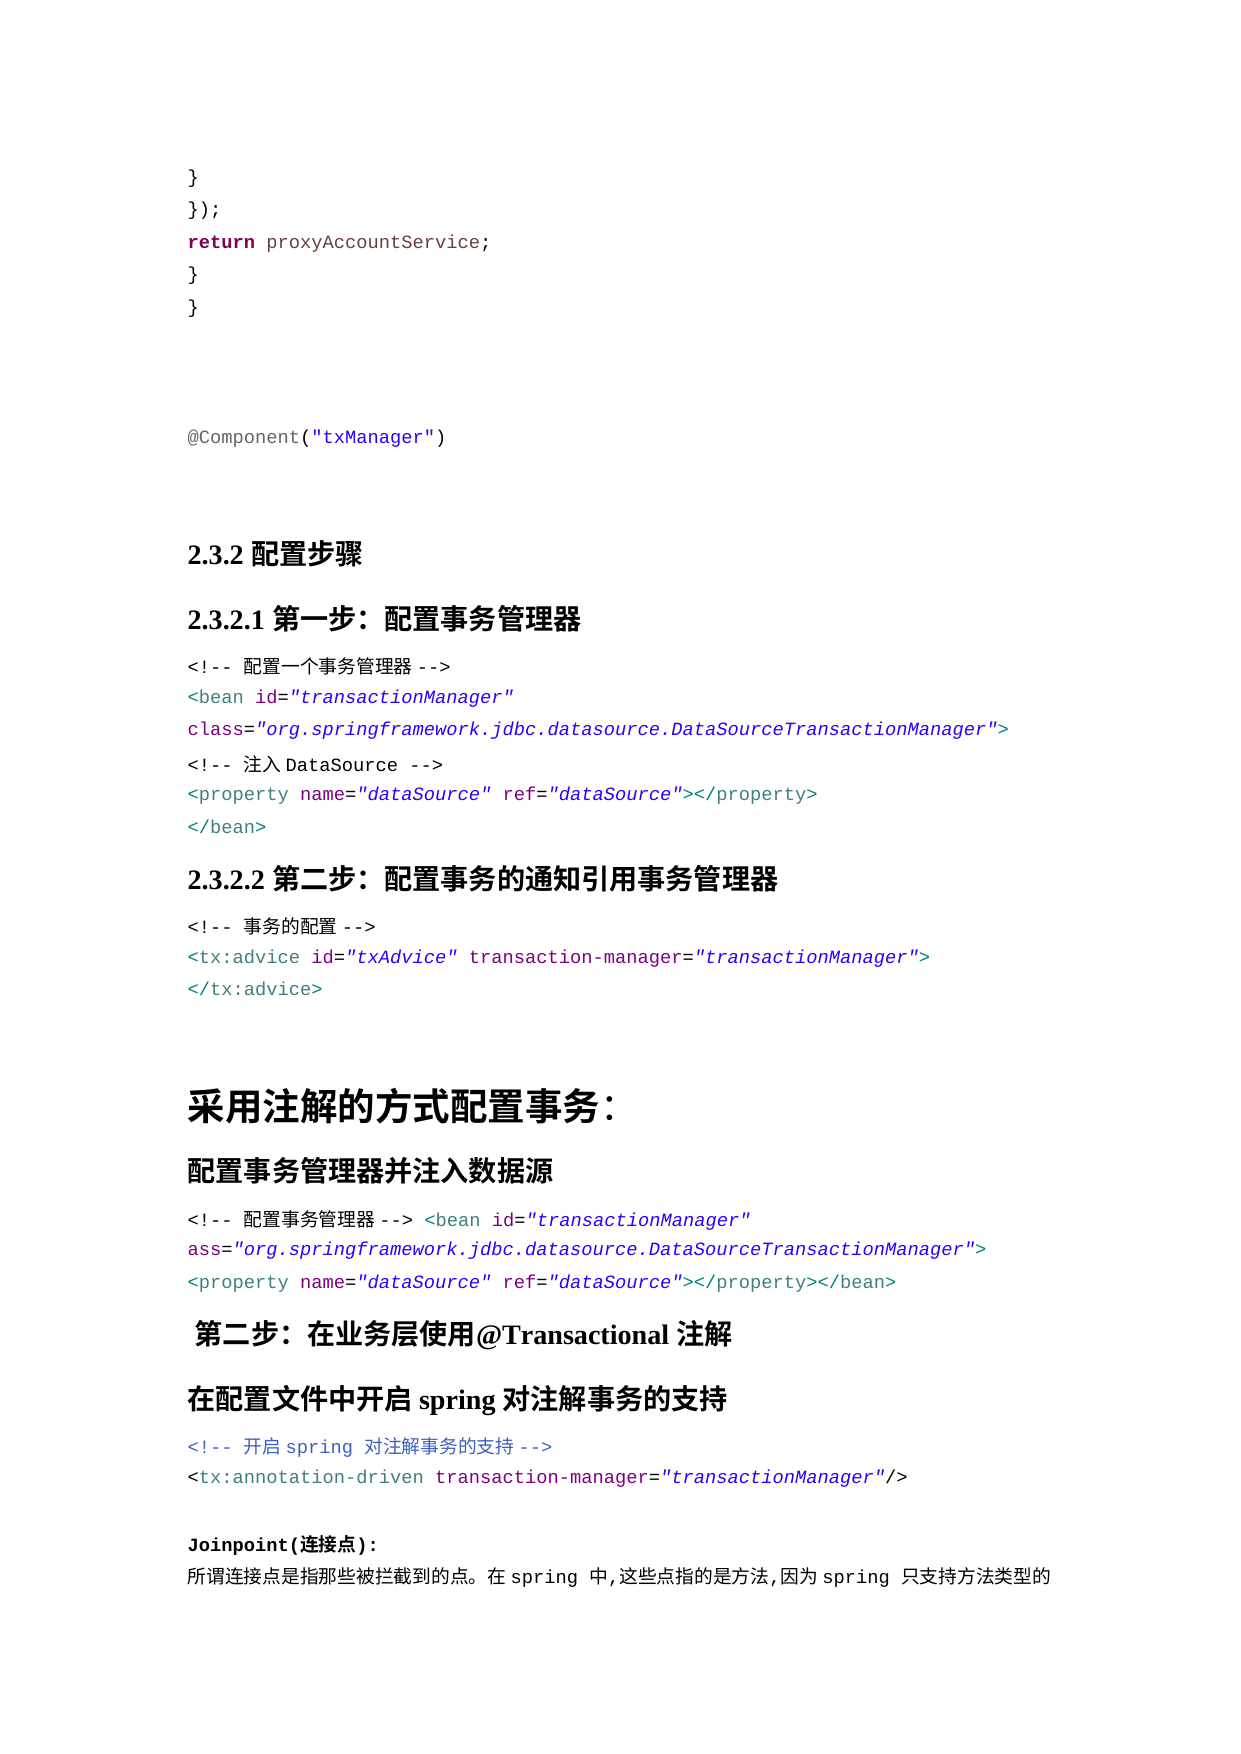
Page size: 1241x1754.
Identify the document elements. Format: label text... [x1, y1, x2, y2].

text @Component("txManager") [187, 422, 1053, 454]
text return proxyAccountService; [187, 227, 1053, 259]
text <!-- 事务的配置 --> [187, 909, 1053, 942]
text <property name="dataSource" ref="dataSource"></property> [187, 779, 1053, 812]
text 2.3.2.1 第一步：配置事务管理器 [187, 584, 1053, 649]
text <tx:annotation-driven transaction-manager="transactionManager"/> [187, 1462, 1053, 1494]
text 配置事务管理器并注入数据源 [187, 1137, 1053, 1202]
text </tx:advice> [187, 974, 1053, 1007]
text <!-- 配置事务管理器 --> <bean id="transactionManager" ass="org.springframework.jdbc.datasource.DataSourceTransactionManager"> <property name="dataSource" ref="dataSource"></property></bean> [187, 1202, 1053, 1299]
text } [187, 292, 1053, 324]
text Joinpoint(连接点): [187, 1527, 1053, 1559]
text } [187, 162, 1053, 194]
text }); [187, 194, 1053, 227]
text <bean id="transactionManager" [187, 682, 1053, 714]
text 在配置文件中开启 spring 对注解事务的支持 [187, 1364, 1053, 1429]
text <!-- 注入 DataSource --> [187, 747, 1053, 779]
text 所谓连接点是指那些被拦截到的点。在 spring 中,这些点指的是方法,因为 spring 只支持方法类型的 [187, 1559, 1053, 1592]
text 第二步：在业务层使用@Transactional 注解 [187, 1299, 1053, 1364]
text </bean> [187, 812, 1053, 844]
list 采用注解的方式配置事务： [187, 1072, 1053, 1137]
text 2.3.2 配置步骤 [187, 519, 1053, 584]
text } [187, 259, 1053, 292]
text class="org.springframework.jdbc.datasource.DataSourceTransactionManager"> [187, 714, 1053, 747]
text <tx:advice id="txAdvice" transaction-manager="transactionManager"> [187, 942, 1053, 974]
text 2.3.2.2 第二步：配置事务的通知引用事务管理器 [187, 844, 1053, 909]
text <!-- 配置一个事务管理器 --> [187, 649, 1053, 682]
text <!-- 开启 spring 对注解事务的支持 --> [187, 1429, 1053, 1462]
